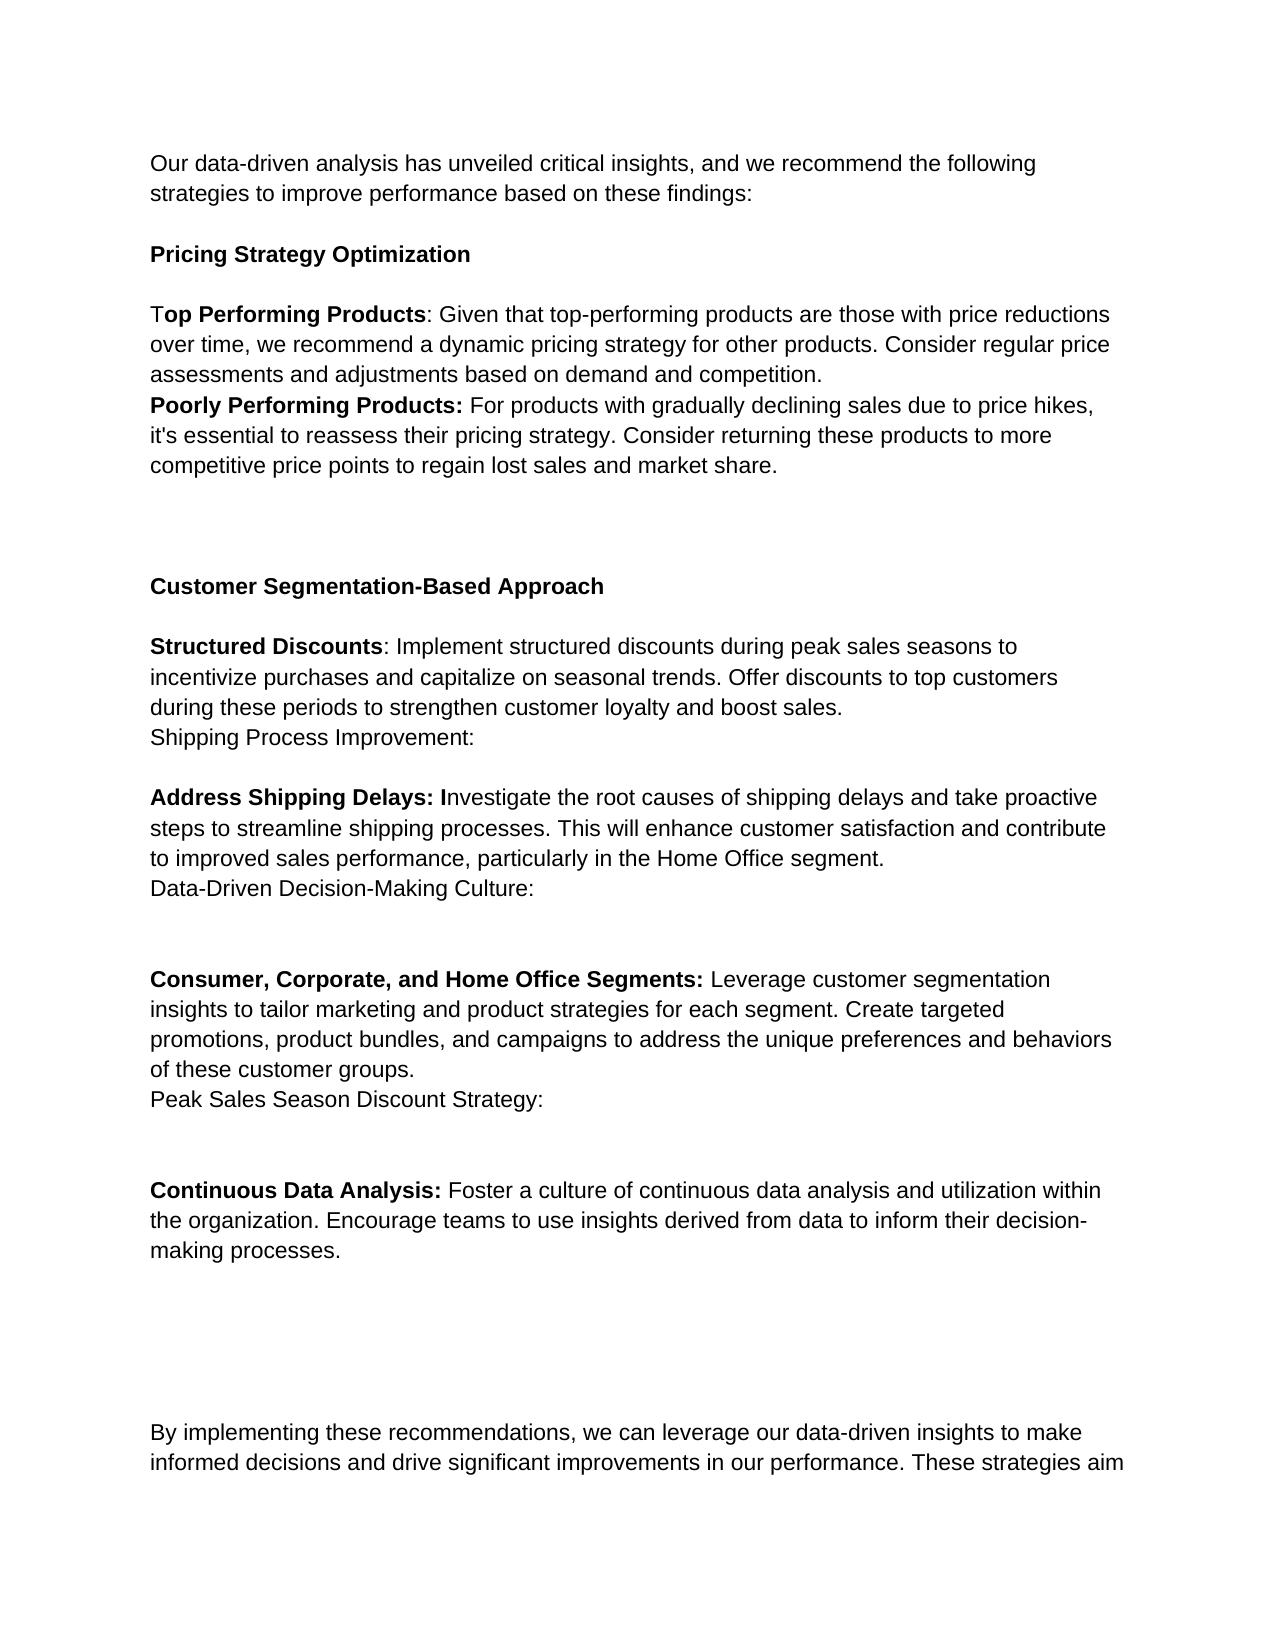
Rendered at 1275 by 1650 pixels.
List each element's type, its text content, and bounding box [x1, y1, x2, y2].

text Poorly Performing Products: For products with gradually declining sales due to price hikes, it's essential to reassess their pricing strategy. Consider returning these products to more competitive price points to regain lost sales and market share. [150, 392, 1125, 509]
text Shipping Process Improvement: [150, 724, 1125, 750]
text Data-Driven Decision-Making Culture: [150, 875, 1125, 901]
text Continuous Data Analysis: Foster a culture of continuous data analysis and utilization within the organization. Encourage teams to use insights derived from data to inform their decision-making processes. [150, 1177, 1125, 1264]
text Peak Sales Season Discount Strategy: [150, 1086, 1125, 1113]
text Top Performing Products: Given that top-performing products are those with price reductions over time, we recommend a dynamic pricing strategy for other products. Consider regular price assessments and adjustments based on demand and competition. [150, 301, 1125, 388]
text Our data-driven analysis has unveiled critical insights, and we recommend the following strategies to improve performance based on these findings: [150, 150, 1125, 207]
text Pricing Strategy Optimization [150, 241, 1125, 267]
text Customer Segmentation-Based Approach [150, 573, 1125, 599]
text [150, 1358, 1125, 1475]
text Consumer, Corporate, and Home Office Segments: Leverage customer segmentation insights to tailor marketing and product strategies for each segment. Create targeted promotions, product bundles, and campaigns to address the unique preferences and behaviors of these customer groups. [150, 966, 1125, 1083]
text Structured Discounts: Implement structured discounts during peak sales seasons to incentivize purchases and capitalize on seasonal trends. Offer discounts to top customers during these periods to strengthen customer loyalty and boost sales. [150, 603, 1125, 720]
text Address Shipping Delays: Investigate the root causes of shipping delays and take proactive steps to streamline shipping processes. This will enhance customer satisfaction and contribute to improved sales performance, particularly in the Home Office segment. [150, 784, 1125, 871]
